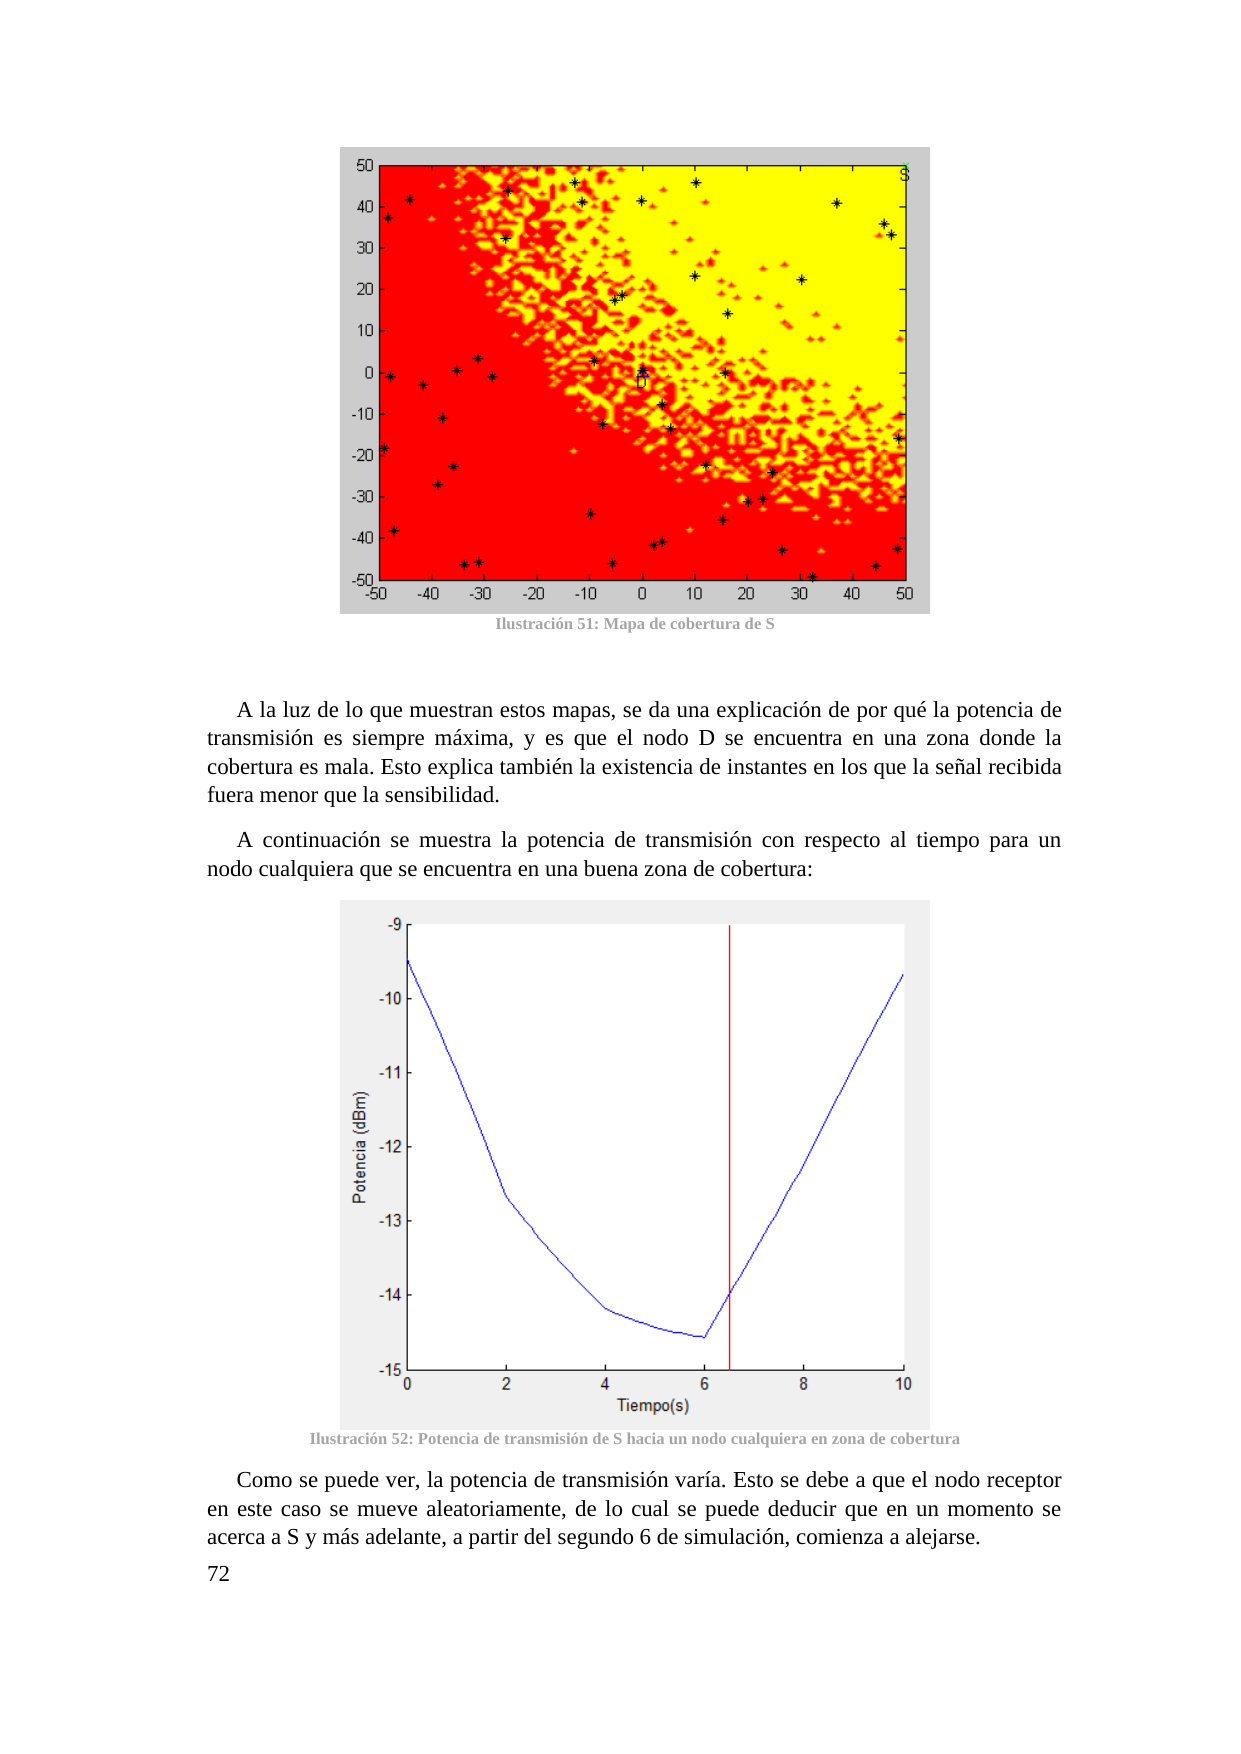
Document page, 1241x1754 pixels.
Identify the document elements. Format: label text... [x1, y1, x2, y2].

text Ilustración 51: Mapa de cobertura de S [207, 613, 1063, 633]
picture [339, 147, 931, 614]
picture [339, 900, 931, 1430]
text Como se puede ver, la potencia de transmisión varía. Esto se debe a que el nodo receptor en este caso se mueve aleatoriamente, de lo cual se puede deducir que en un momento se acerca a S y más adelante, a partir del segundo 6 de simulación, comienza a alejarse. [207, 1466, 1063, 1550]
text Ilustración 52: Potencia de transmisión de S hacia un nodo cualquiera en zona de cobertura [207, 1429, 1063, 1448]
text A continuación se muestra la potencia de transmisión con respecto al tiempo para un nodo cualquiera que se encuentra en una buena zona de cobertura: [207, 826, 1063, 881]
text A la luz de lo que muestran estos mapas, se da una explicación de por qué la potencia de transmisión es siempre máxima, y es que el nodo D se encuentra en una zona donde la cobertura es mala. Esto explica también la existencia de instantes en los que la señal recibida fuera menor que la sensibilidad. [207, 696, 1063, 808]
